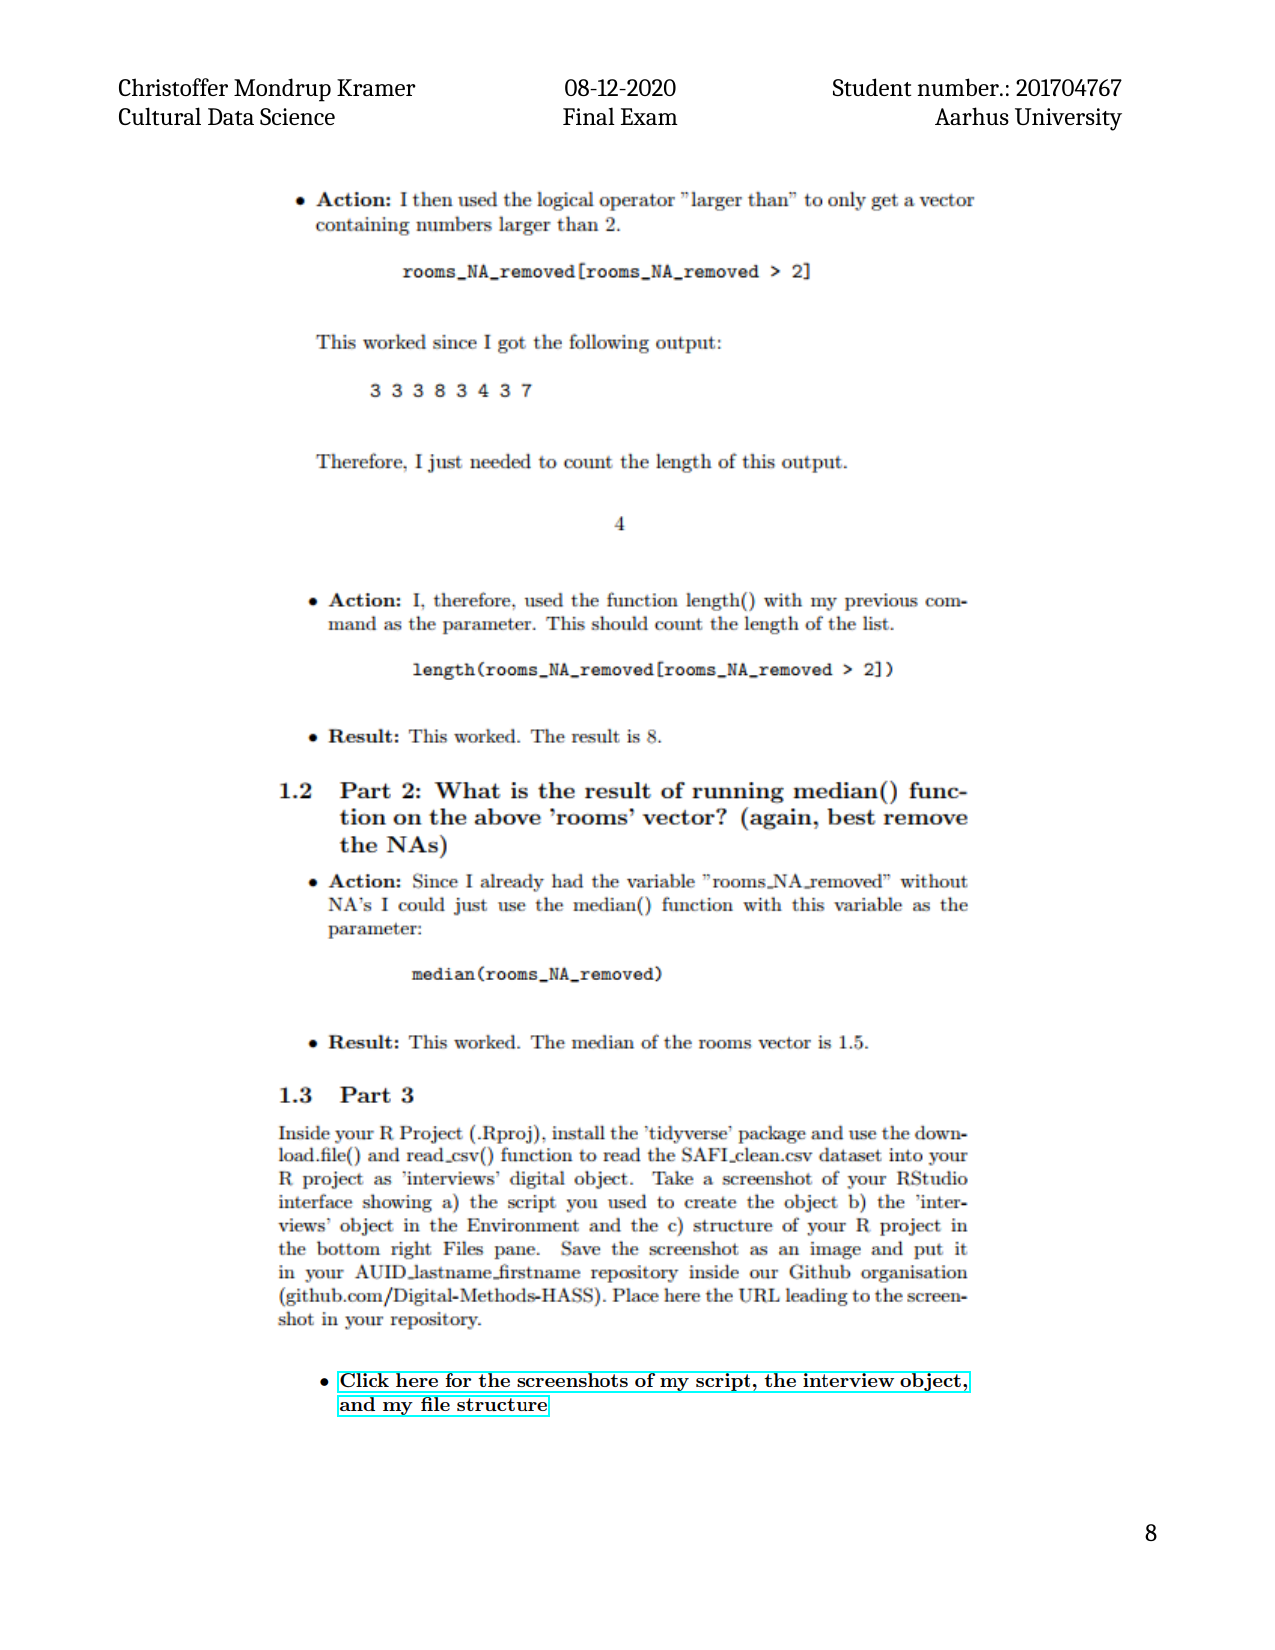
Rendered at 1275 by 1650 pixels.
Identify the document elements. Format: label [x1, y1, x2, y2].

picture [302, 1363, 973, 1435]
picture [260, 177, 1015, 1343]
